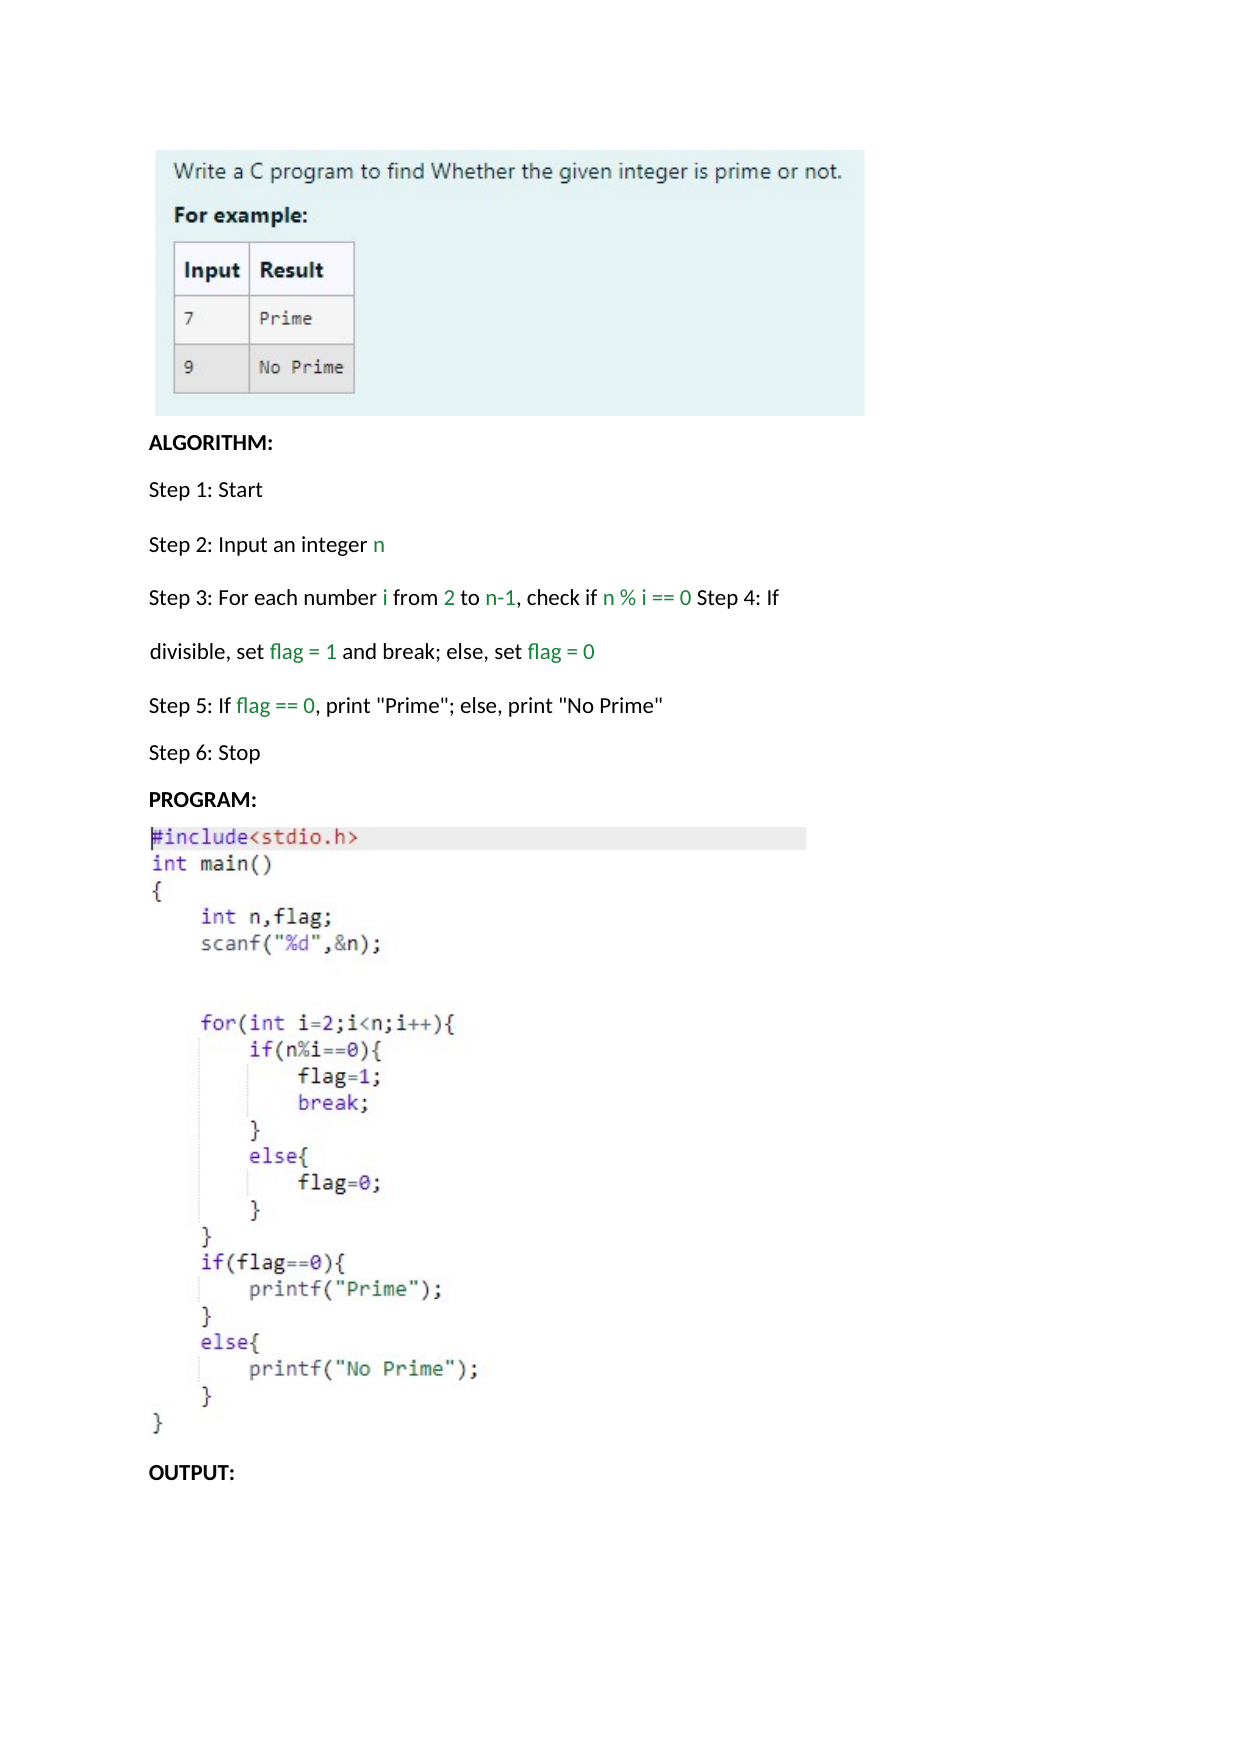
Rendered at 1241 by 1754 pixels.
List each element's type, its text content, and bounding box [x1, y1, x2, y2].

text Step 1: Start [148, 475, 1088, 503]
text Step 5: If flag == 0, print "Prime"; else, print "No Prime" [148, 691, 1088, 719]
text PROGRAM: [148, 785, 1088, 813]
picture [155, 150, 865, 416]
text ALGORITHM: [148, 428, 1088, 456]
text OUTPUT: [148, 1458, 1088, 1487]
text Step 6: Stop [148, 738, 1088, 766]
text Step 2: Input an integer n [148, 530, 1088, 558]
text Step 3: For each number i from 2 to n-1, check if n % i == 0 Step 4: If divisible, set flag = 1 and break; else, set flag = 0 [148, 583, 818, 665]
picture [150, 827, 807, 1440]
